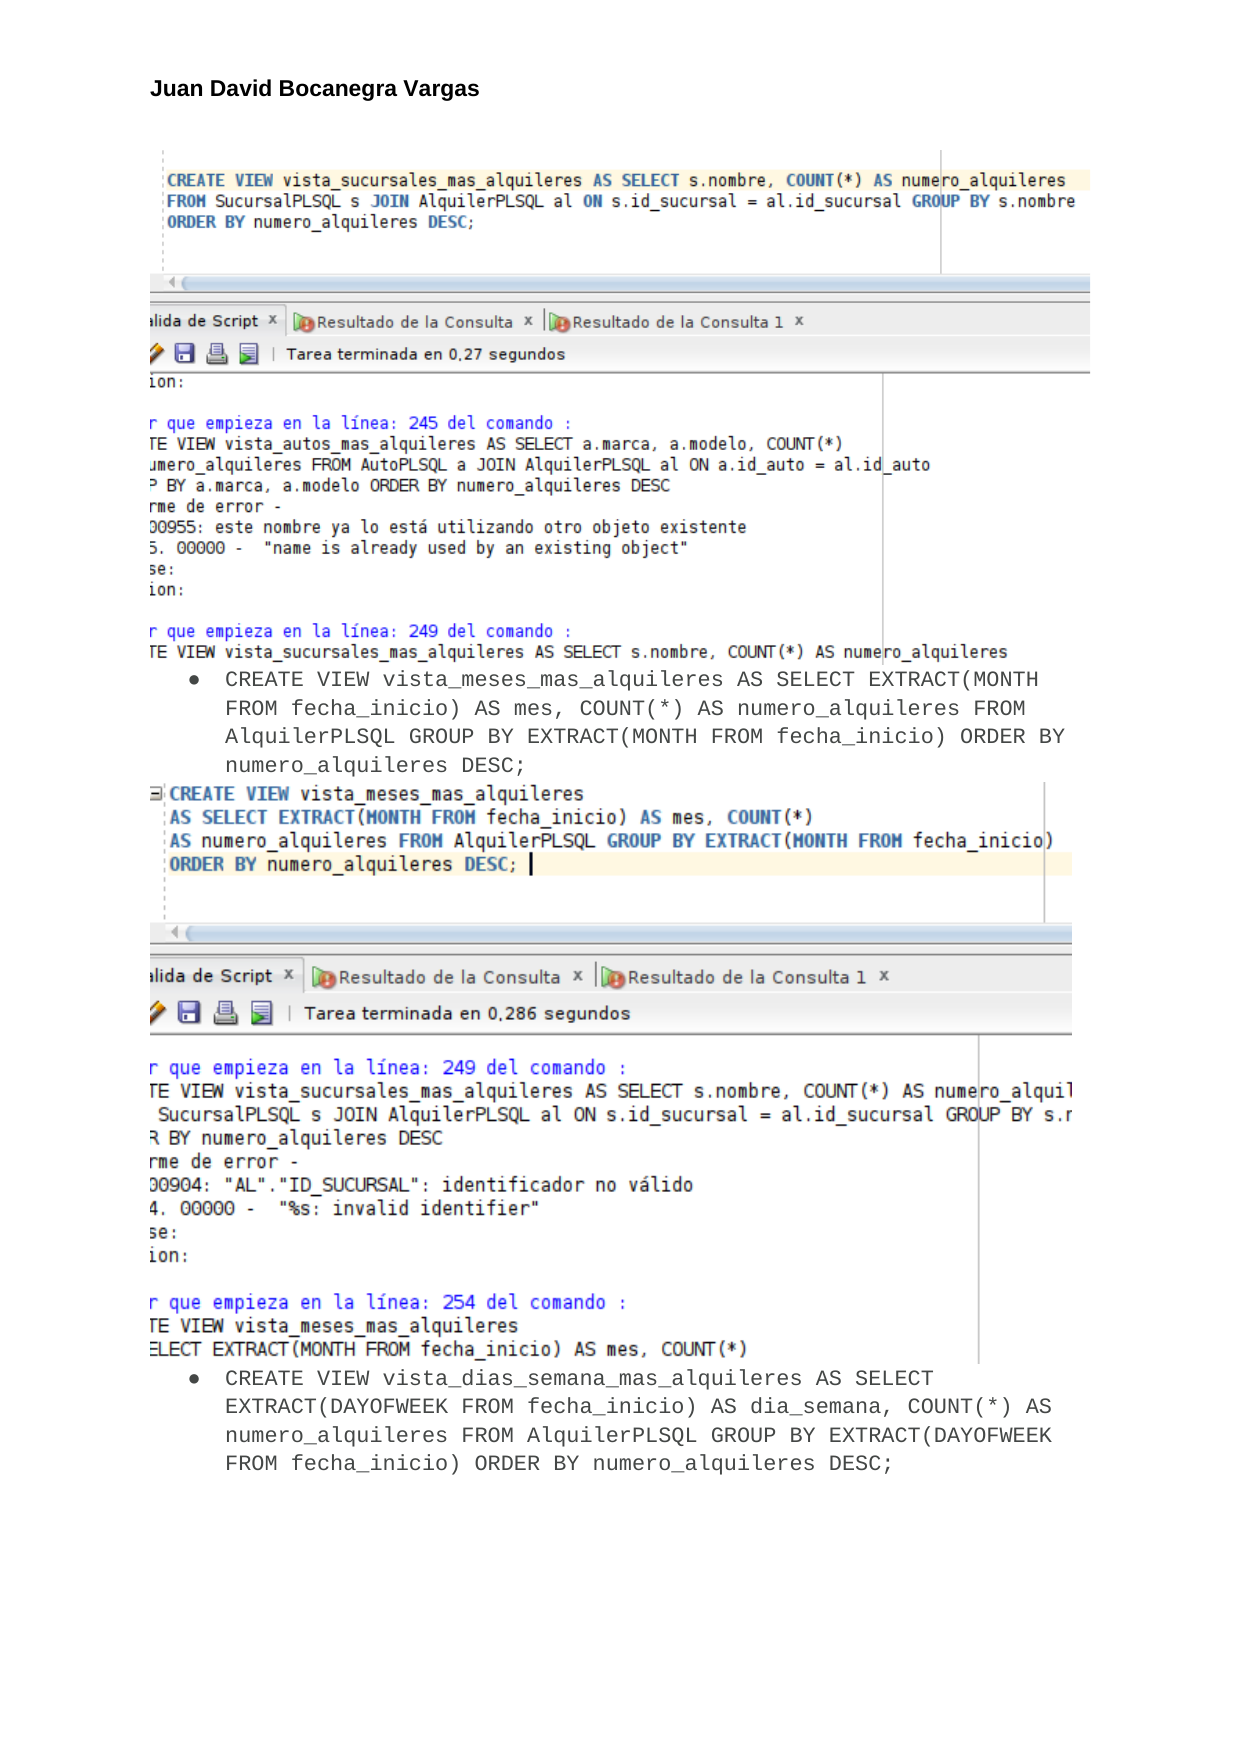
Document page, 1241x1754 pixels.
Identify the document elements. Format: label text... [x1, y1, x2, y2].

list CREATE VIEW vista_meses_mas_alquileres AS SELECT EXTRACT(MONTH FROM fecha_inicio) AS mes, COUNT(*) AS numero_alquileres FROM AlquilerPLSQL GROUP BY EXTRACT(MONTH FROM fecha_inicio) ORDER BY numero_alquileres DESC; [187, 668, 1090, 778]
list CREATE VIEW vista_dias_semana_mas_alquileres AS SELECT EXTRACT(DAYOFWEEK FROM fecha_inicio) AS dia_semana, COUNT(*) AS numero_alquileres FROM AlquilerPLSQL GROUP BY EXTRACT(DAYOFWEEK FROM fecha_inicio) ORDER BY numero_alquileres DESC; [187, 1367, 1090, 1477]
picture [150, 150, 1091, 665]
picture [150, 782, 1072, 1364]
